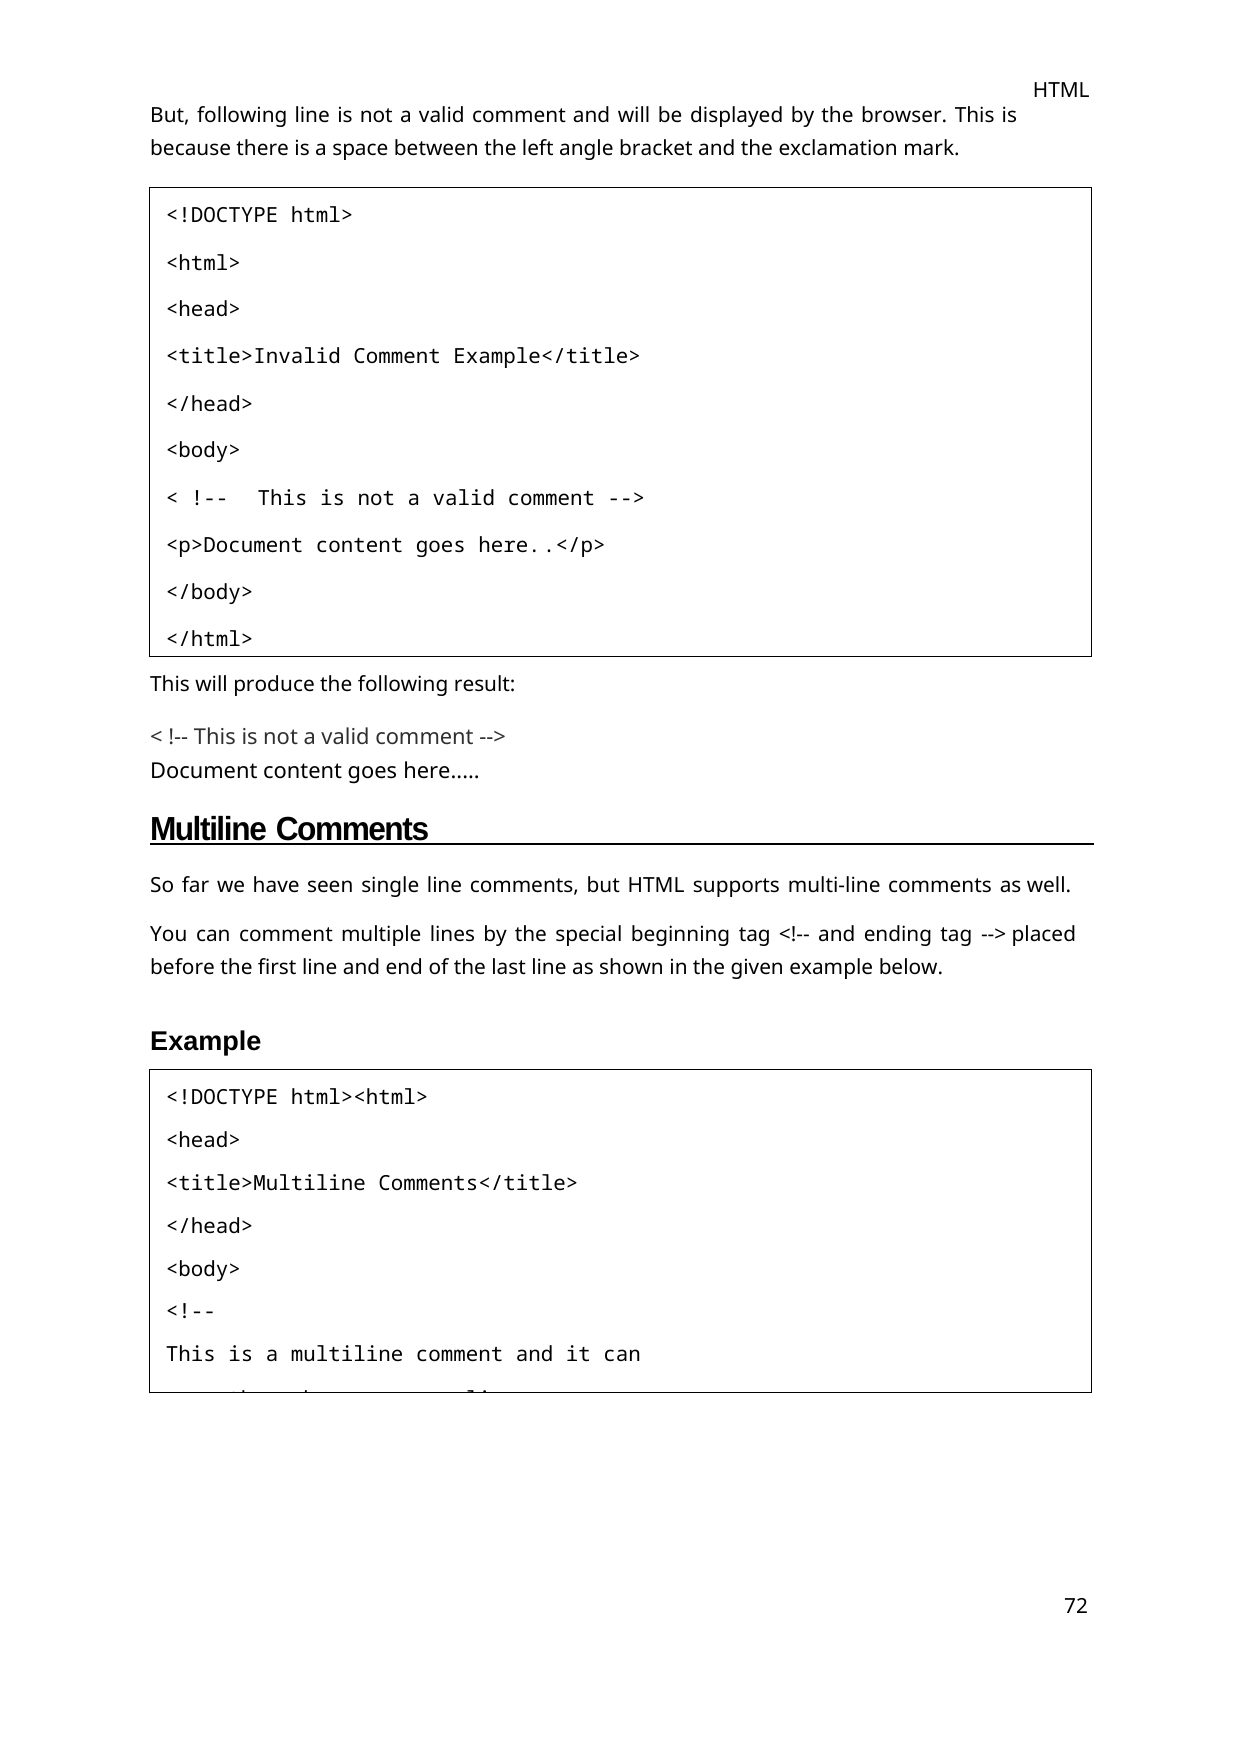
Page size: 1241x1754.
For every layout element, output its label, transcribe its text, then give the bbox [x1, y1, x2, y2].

text You can comment multiple lines by the special beginning tag <!-- and ending tag --> placed before the first line and end of the last line as shown in the given example below. [150, 919, 1092, 980]
table_header <!DOCTYPE html> <html> <head> <title>Invalid Comment Example</title> </head> <body> < !-- This is not a valid comment --> <p>Document content goes here </p> </body> </html> [150, 188, 1091, 656]
subtitle Multiline Comments [150, 809, 1240, 848]
subtitle < !-- This is not a valid comment --> Document content goes here..... [150, 721, 544, 784]
text This will produce the following result: [150, 669, 1240, 698]
text So far we have seen single line comments, but HTML supports multi-line comments as well. [150, 870, 1092, 898]
text But, following line is not a valid comment and will be displayed by the browser. This is because there is a space between the left angle bracket and the exclamation mark. [150, 100, 1092, 161]
text Example [150, 1024, 1240, 1056]
